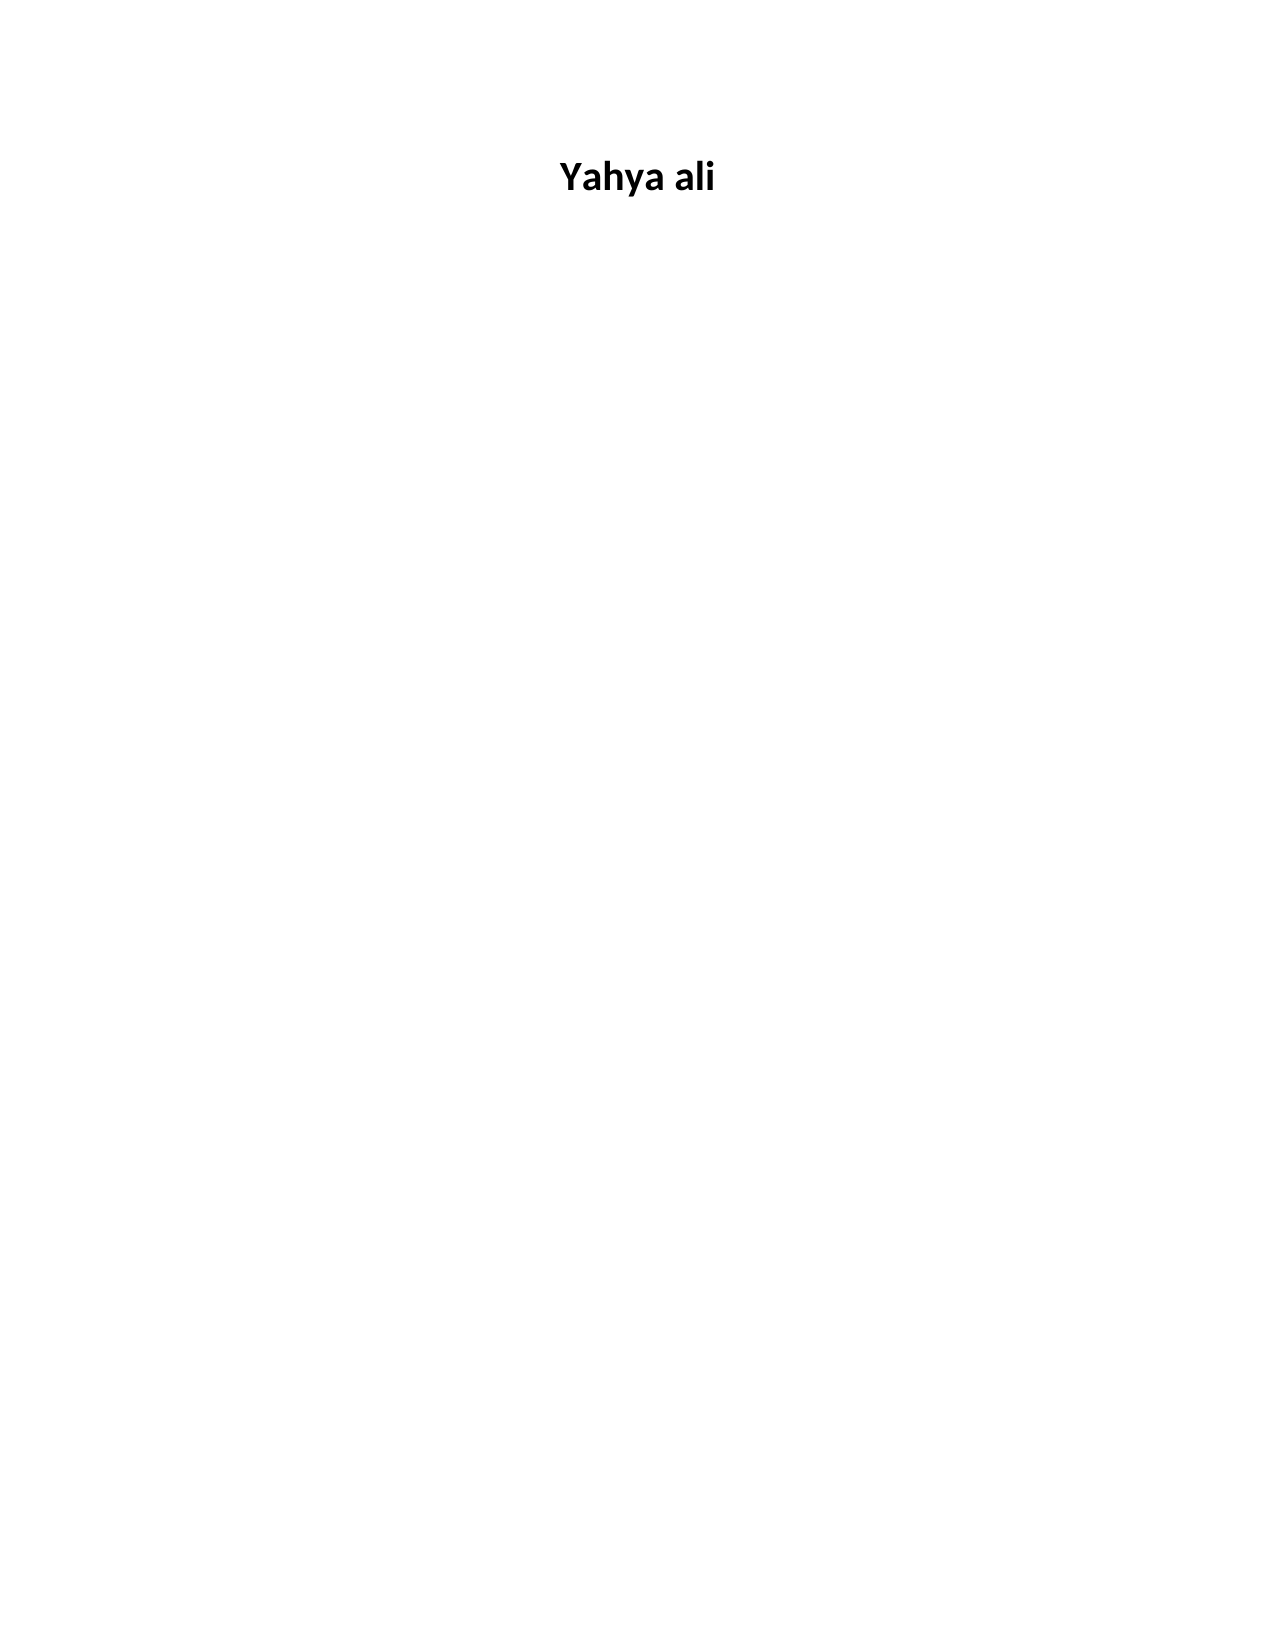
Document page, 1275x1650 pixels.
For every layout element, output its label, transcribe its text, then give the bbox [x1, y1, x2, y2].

text Yahya ali [150, 150, 1125, 201]
